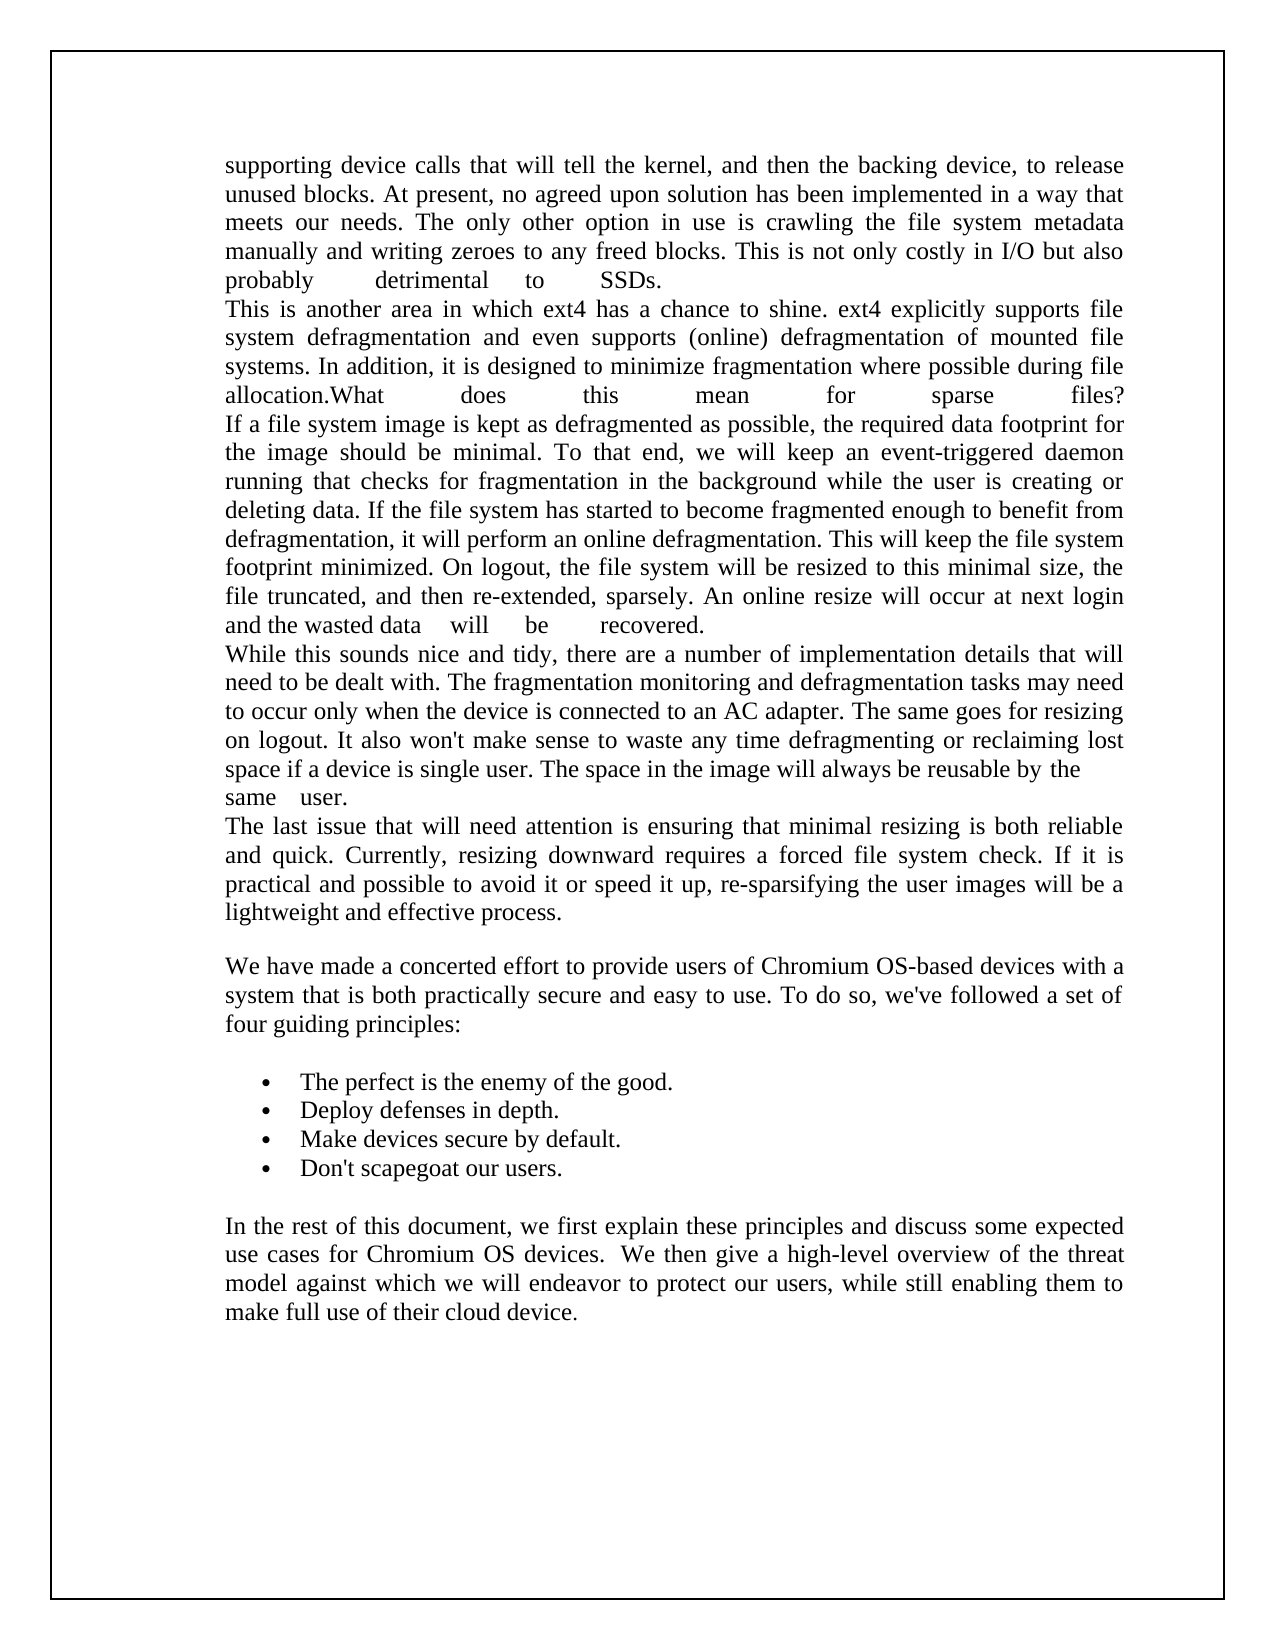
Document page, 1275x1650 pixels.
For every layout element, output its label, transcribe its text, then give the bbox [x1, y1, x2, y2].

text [225, 150, 1125, 926]
list Deploy defenses in depth. [262, 1095, 1125, 1124]
text We have made a concerted effort to provide users of Chromium OS-based devices with a system that is both practically secure and easy to use. To do so, we've followed a set of four guiding principles: [225, 951, 1125, 1037]
list Don't scapegoat our users. [262, 1153, 1125, 1182]
list The perfect is the enemy of the good. [262, 1067, 1125, 1095]
list Make devices secure by default. [262, 1124, 1125, 1153]
text In the rest of this document, we first explain these principles and discuss some expected use cases for Chromium OS devices. We then give a high-level overview of the threat model against which we will endeavor to protect our users, while still enabling them to make full use of their cloud device. [225, 1211, 1125, 1326]
